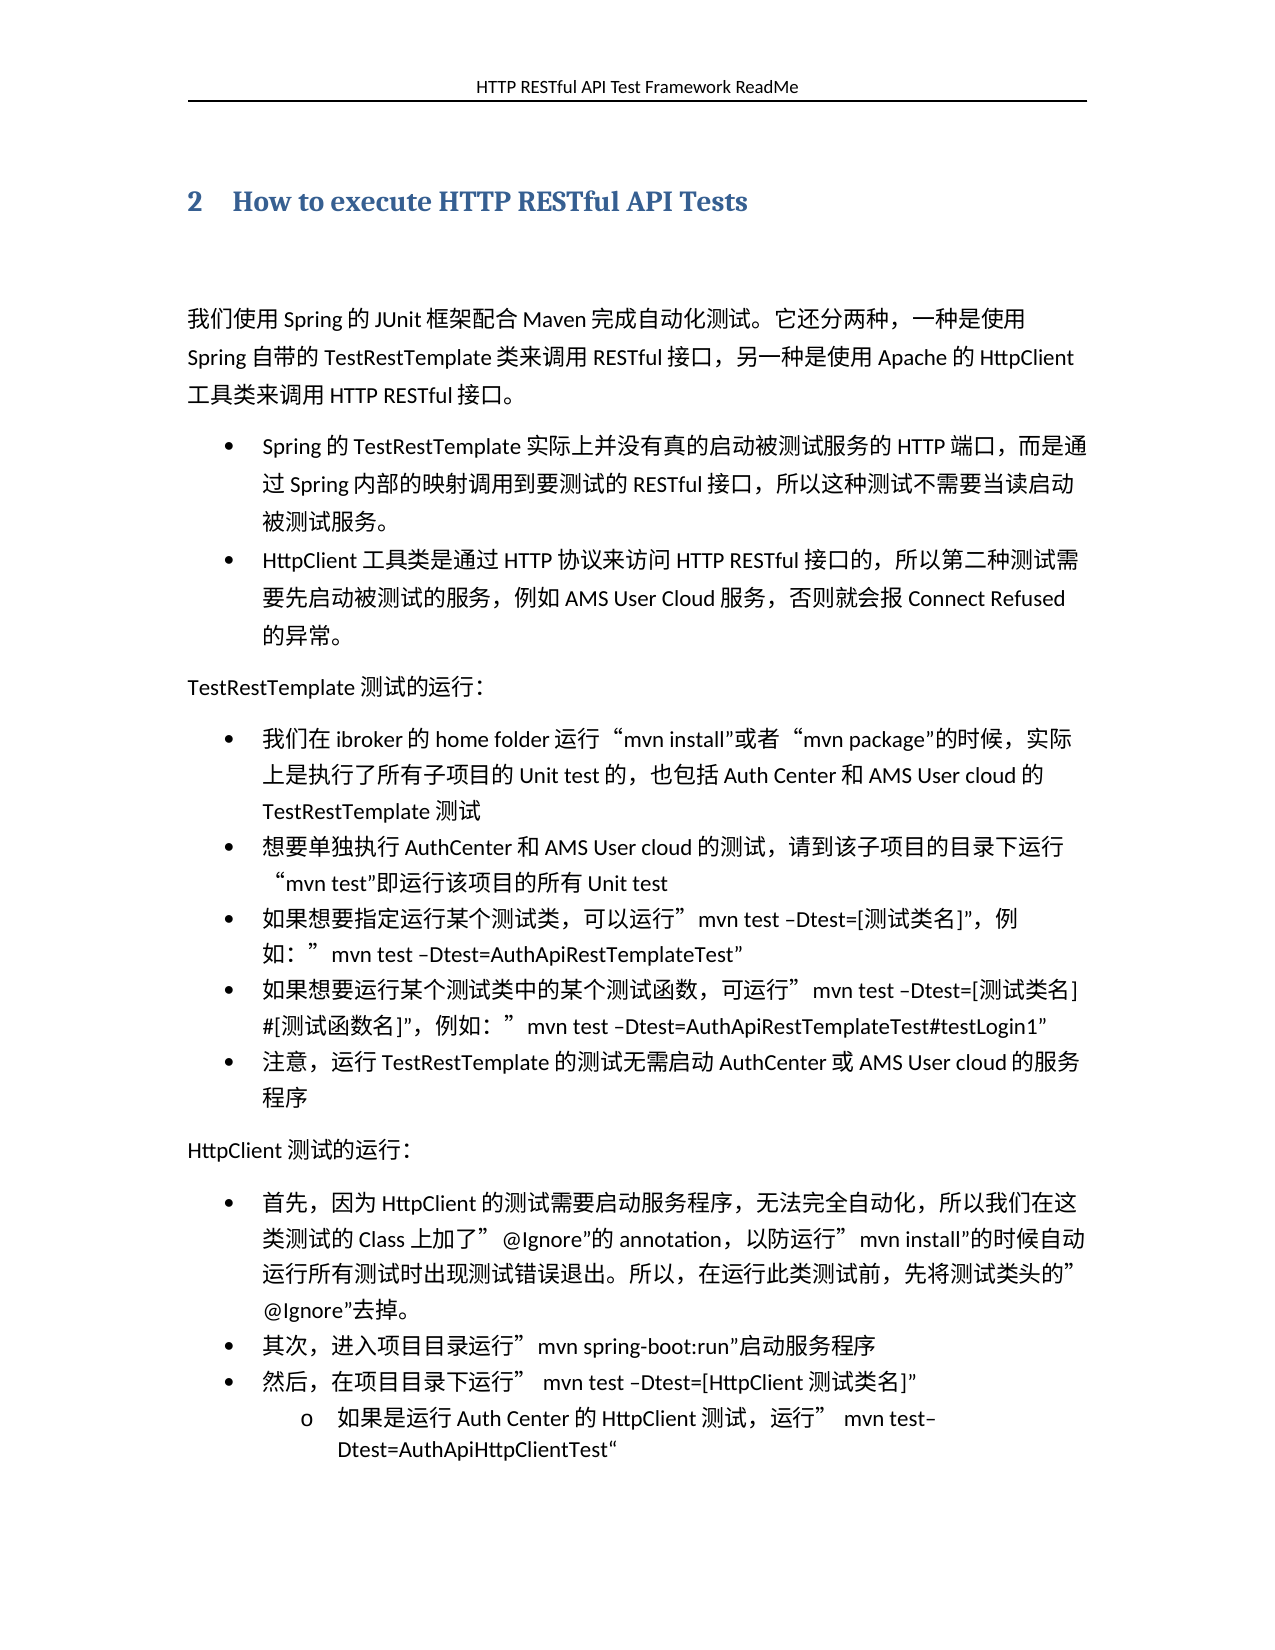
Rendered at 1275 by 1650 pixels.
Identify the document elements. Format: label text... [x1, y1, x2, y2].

text HttpClient测试的运行： [187, 1132, 1087, 1165]
subtitle How to execute HTTP RESTful API Tests [187, 185, 1087, 219]
list 如果是运行Auth Center的HttpClient测试，运行” mvn test–Dtest=AuthApiHttpClientTest“ [300, 1399, 1087, 1463]
list 想要单独执行AuthCenter和AMS User cloud的测试，请到该子项目的目录下运行“mvn test”即运行该项目的所有Unit test [225, 829, 1087, 898]
list 我们在ibroker的home folder运行“mvn install”或者“mvn package”的时候，实际上是执行了所有子项目的Unit test的，也包括Auth Center和AMS User cloud的TestRestTemplate测试 [225, 721, 1087, 826]
list HttpClient工具类是通过HTTP协议来访问HTTP RESTful接口的，所以第二种测试需要先启动被测试的服务，例如AMS User Cloud服务，否则就会报Connect Refused的异常。 [225, 542, 1087, 651]
list 如果想要运行某个测试类中的某个测试函数，可运行”mvn test –Dtest=[测试类名]#[测试函数名]”，例如：”mvn test –Dtest=AuthApiRestTemplateTest#testLogin1” [225, 972, 1087, 1041]
list 其次，进入项目目录运行”mvn spring-boot:run”启动服务程序 [225, 1328, 1087, 1361]
list 首先，因为HttpClient的测试需要启动服务程序，无法完全自动化，所以我们在这类测试的Class上加了”@Ignore”的annotation，以防运行”mvn install”的时候自动运行所有测试时出现测试错误退出。所以，在运行此类测试前，先将测试类头的”@Ignore”去掉。 [225, 1184, 1087, 1325]
list Spring的TestRestTemplate实际上并没有真的启动被测试服务的HTTP端口，而是通过Spring内部的映射调用到要测试的RESTful接口，所以这种测试不需要当读启动被测试服务。 [225, 427, 1087, 537]
text TestRestTemplate测试的运行： [187, 669, 1087, 702]
text 我们使用Spring的JUnit框架配合Maven完成自动化测试。它还分两种，一种是使用Spring自带的TestRestTemplate类来调用RESTful接口，另一种是使用Apache的HttpClient工具类来调用HTTP RESTful接口。 [187, 301, 1087, 410]
list 如果想要指定运行某个测试类，可以运行”mvn test –Dtest=[测试类名]”，例如：”mvn test –Dtest=AuthApiRestTemplateTest” [225, 900, 1087, 969]
list 注意，运行TestRestTemplate的测试无需启动AuthCenter或AMS User cloud的服务程序 [225, 1044, 1087, 1113]
list 然后，在项目目录下运行” mvn test –Dtest=[HttpClient测试类名]” [225, 1364, 1087, 1397]
